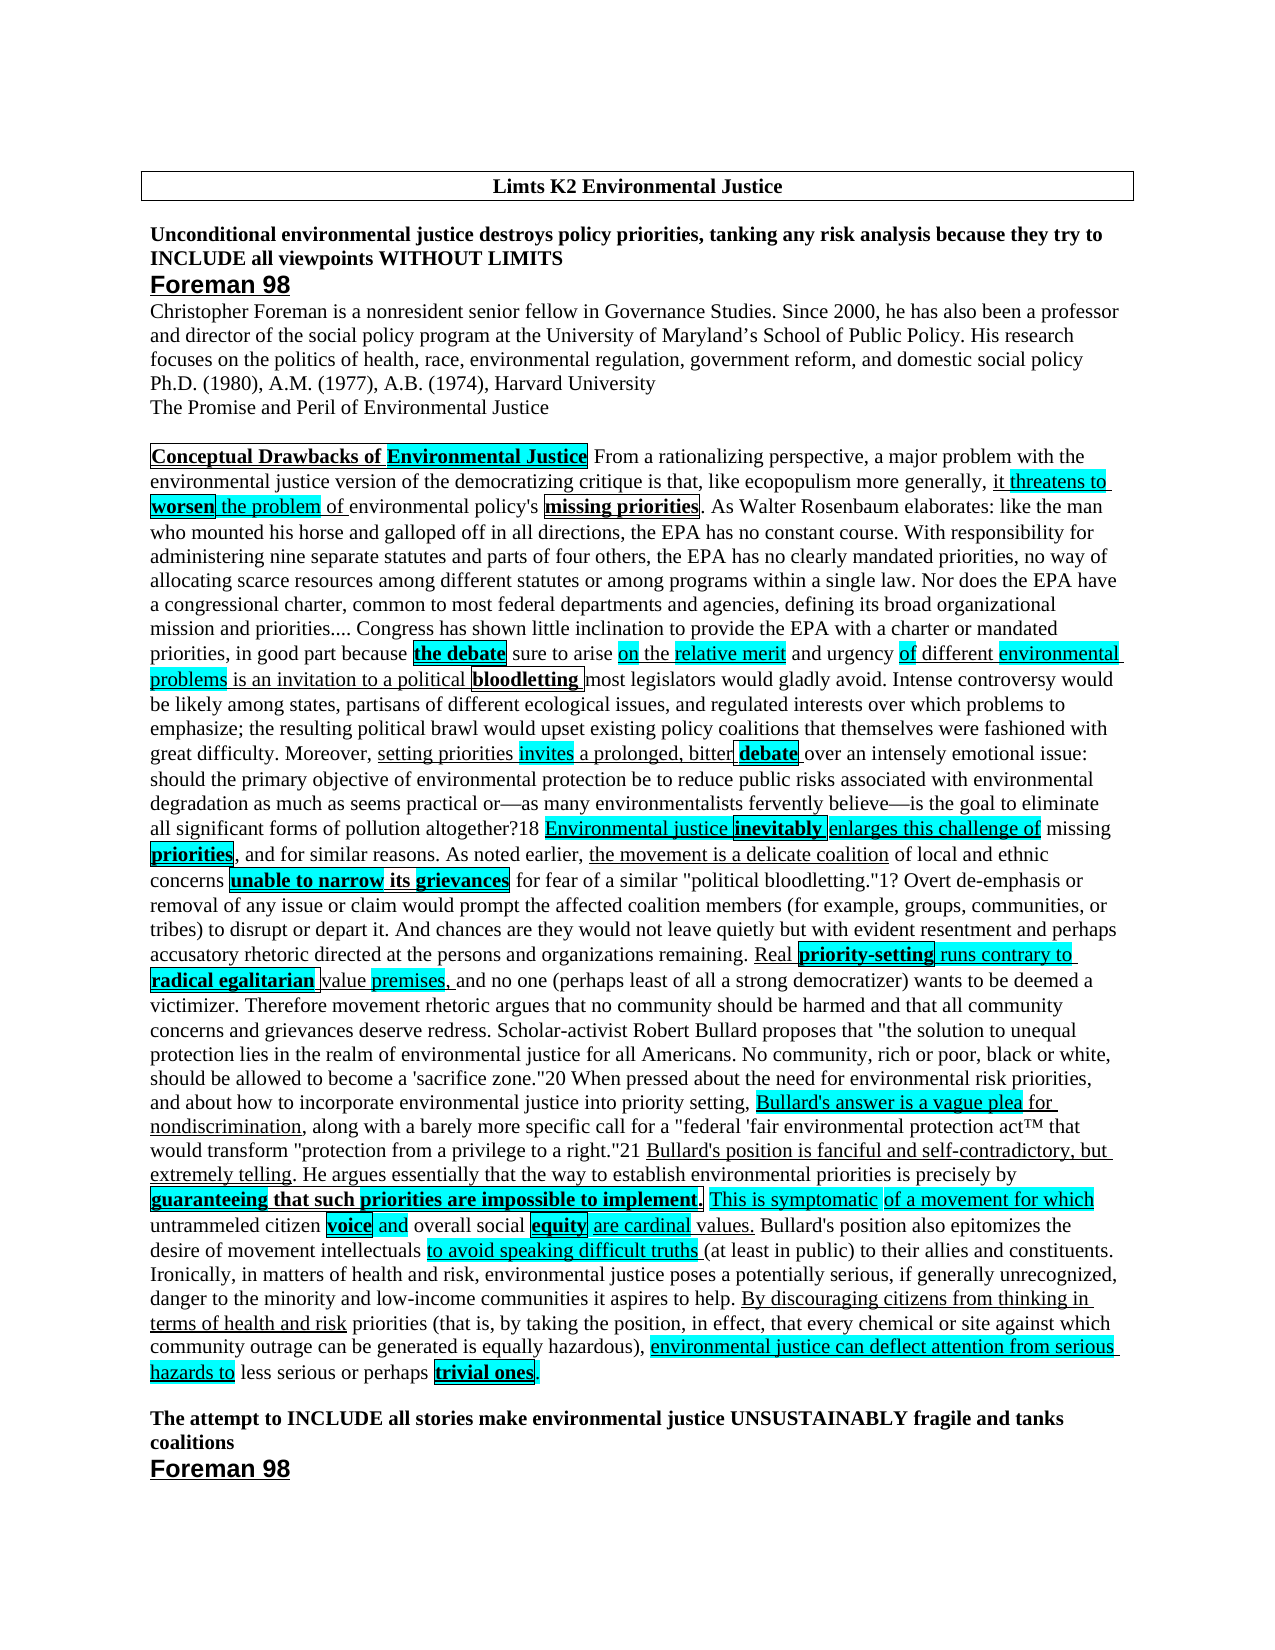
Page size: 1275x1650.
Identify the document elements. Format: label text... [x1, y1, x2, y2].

subtitle Unconditional environmental justice destroys policy priorities, tanking any risk analysis because they try to INCLUDE all viewpoints WITHOUT LIMITS [150, 222, 1125, 270]
text Foreman 98 [150, 1454, 1125, 1482]
text Ph.D. (1980), A.M. (1977), A.B. (1974), Harvard University [150, 371, 1125, 395]
text Christopher Foreman is a nonresident senior fellow in Governance Studies. Since 2000, he has also been a professor and director of the social policy program at the University of Maryland’s School of Public Policy. His research focuses on the politics of health, race, environmental regulation, government reform, and domestic social policy [150, 299, 1125, 371]
subtitle The attempt to INCLUDE all stories make environmental justice UNSUSTAINABLY fragile and tanks coalitions [150, 1406, 1125, 1454]
text The Promise and Peril of Environmental Justice [150, 395, 1125, 419]
subtitle Limts K2 Environmental Justice [142, 172, 1133, 200]
text Conceptual Drawbacks of Environmental Justice From a rationalizing perspective, a major problem with the environmental justice version of the democratizing critique is that, like ecopopulism more generally, it threatens to worsen the problem of environmental policy's missing priorities. As Walter Rosenbaum elaborates: like the man who mounted his horse and galloped off in all directions, the EPA has no constant course. With responsibility for administering nine separate statutes and parts of four others, the EPA has no clearly mandated priorities, no way of allocating scarce resources among different statutes or among programs within a single law. Nor does the EPA have a congressional charter, common to most federal departments and agencies, defining its broad organizational mission and priorities.... Congress has shown little inclination to provide the EPA with a charter or mandated priorities, in good part because the debate sure to arise on the relative merit and urgency of different environmental problems is an invitation to a political bloodletting most legislators would gladly avoid. Intense controversy would be likely among states, partisans of different ecological issues, and regulated interests over which problems to emphasize; the resulting political brawl would upset existing policy coalitions that themselves were fashioned with great difficulty. Moreover, setting priorities invites a prolonged, bitter debate over an intensely emotional issue: should the primary objective of environmental protection be to reduce public risks associated with environmental degradation as much as seems practical or—as many environmentalists fervently believe—is the goal to eliminate all significant forms of pollution altogether?18 Environmental justice inevitably enlarges this challenge of missing priorities, and for similar reasons. As noted earlier, the movement is a delicate coalition of local and ethnic concerns unable to narrow its grievances for fear of a similar "political bloodletting."1? Overt de-emphasis or removal of any issue or claim would prompt the affected coalition members (for example, groups, communities, or tribes) to disrupt or depart it. And chances are they would not leave quietly but with evident resentment and perhaps accusatory rhetoric directed at the persons and organizations remaining. Real priority-setting runs contrary to radical egalitarian value premises, and no one (perhaps least of all a strong democratizer) wants to be deemed a victimizer. Therefore movement rhetoric argues that no community should be harmed and that all community concerns and grievances deserve redress. Scholar-activist Robert Bullard proposes that "the solution to unequal protection lies in the realm of environmental justice for all Americans. No community, rich or poor, black or white, should be allowed to become a 'sacrifice zone."20 When pressed about the need for environmental risk priorities, and about how to incorporate environmental justice into priority setting, Bullard's answer is a vague plea for nondiscrimination, along with a barely more specific call for a "federal 'fair environmental protection act™ that would transform "protection from a privilege to a right."21 Bullard's position is fanciful and self-contradictory, but extremely telling. He argues essentially that the way to establish environmental priorities is precisely by guaranteeing that such priorities are impossible to implement. This is symptomatic of a movement for which untrammeled citizen voice and overall social equity are cardinal values. Bullard's position also epitomizes the desire of movement intellectuals to avoid speaking difficult truths (at least in public) to their allies and constituents. Ironically, in matters of health and risk, environmental justice poses a potentially serious, if generally unrecognized, danger to the minority and low-income communities it aspires to help. By discouraging citizens from thinking in terms of health and risk priorities (that is, by taking the position, in effect, that every chemical or site against which community outrage can be generated is equally hazardous), environmental justice can deflect attention from serious hazards to less serious or perhaps trivial ones. [150, 443, 1125, 1385]
text Foreman 98 [150, 270, 1125, 299]
